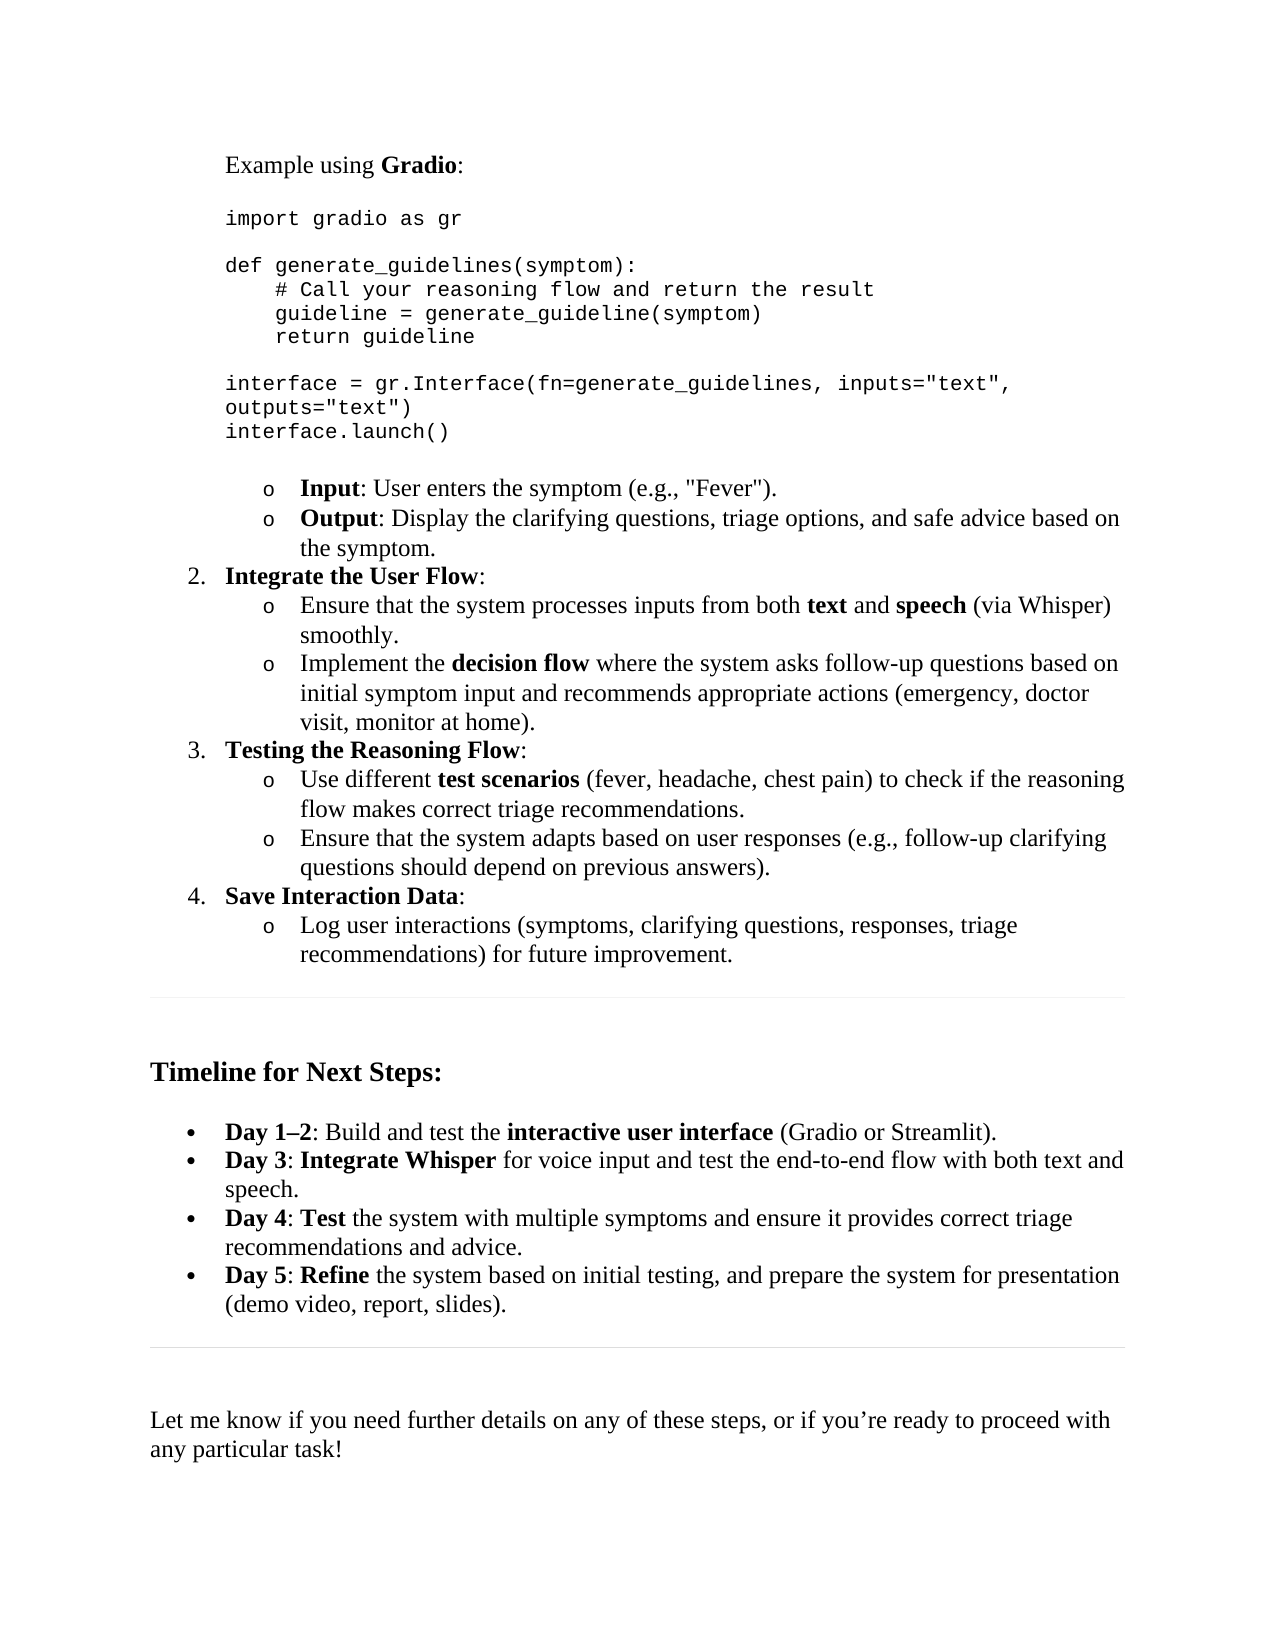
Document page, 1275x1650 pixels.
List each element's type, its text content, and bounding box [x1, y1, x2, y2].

list Day 5: Refine the system based on initial testing, and prepare the system for presentation (demo video, report, slides). [187, 1261, 1125, 1318]
list Use different test scenarios (fever, headache, chest pain) to check if the reasoning flow makes correct triage recommendations. [262, 764, 1125, 823]
list Implement the decision flow where the system asks follow-up questions based on initial symptom input and recommends appropriate actions (emergency, doctor visit, monitor at home). [262, 648, 1125, 736]
text interface.launch() [225, 421, 1125, 444]
text return guideline [225, 326, 1125, 350]
list Input: User enters the symptom (e.g., "Fever"). [262, 473, 1125, 503]
text interface = gr.Interface(fn=generate_guidelines, inputs="text", outputs="text") [225, 373, 1125, 421]
list Ensure that the system adapts based on user responses (e.g., follow-up clarifying questions should depend on previous answers). [262, 823, 1125, 881]
list Integrate the User Flow: [187, 561, 1125, 590]
list Testing the Reasoning Flow: [187, 736, 1125, 764]
text guideline = generate_guideline(symptom) [225, 302, 1125, 326]
text def generate_guidelines(symptom): [225, 255, 1125, 279]
text Timeline for Next Steps: [150, 1055, 1125, 1088]
list Day 3: Integrate Whisper for voice input and test the end-to-end flow with both text and speech. [187, 1146, 1125, 1203]
list Day 1–2: Build and test the interactive user interface (Gradio or Streamlit). [187, 1117, 1125, 1146]
list Output: Display the clarifying questions, triage options, and safe advice based on the symptom. [262, 503, 1125, 561]
list Day 4: Test the system with multiple symptoms and ensure it provides correct triage recommendations and advice. [187, 1203, 1125, 1261]
text # Call your reasoning flow and return the result [225, 279, 1125, 302]
text Example using Gradio: [225, 150, 1125, 179]
list Ensure that the system processes inputs from both text and speech (via Whisper) smoothly. [262, 590, 1125, 648]
text Let me know if you need further details on any of these steps, or if you’re ready to proceed with any particular task! [150, 1405, 1125, 1463]
text import gradio as gr [225, 208, 1125, 232]
list Save Interaction Data: [187, 881, 1125, 910]
list Log user interactions (symptoms, clarifying questions, responses, triage recommendations) for future improvement. [262, 910, 1125, 968]
